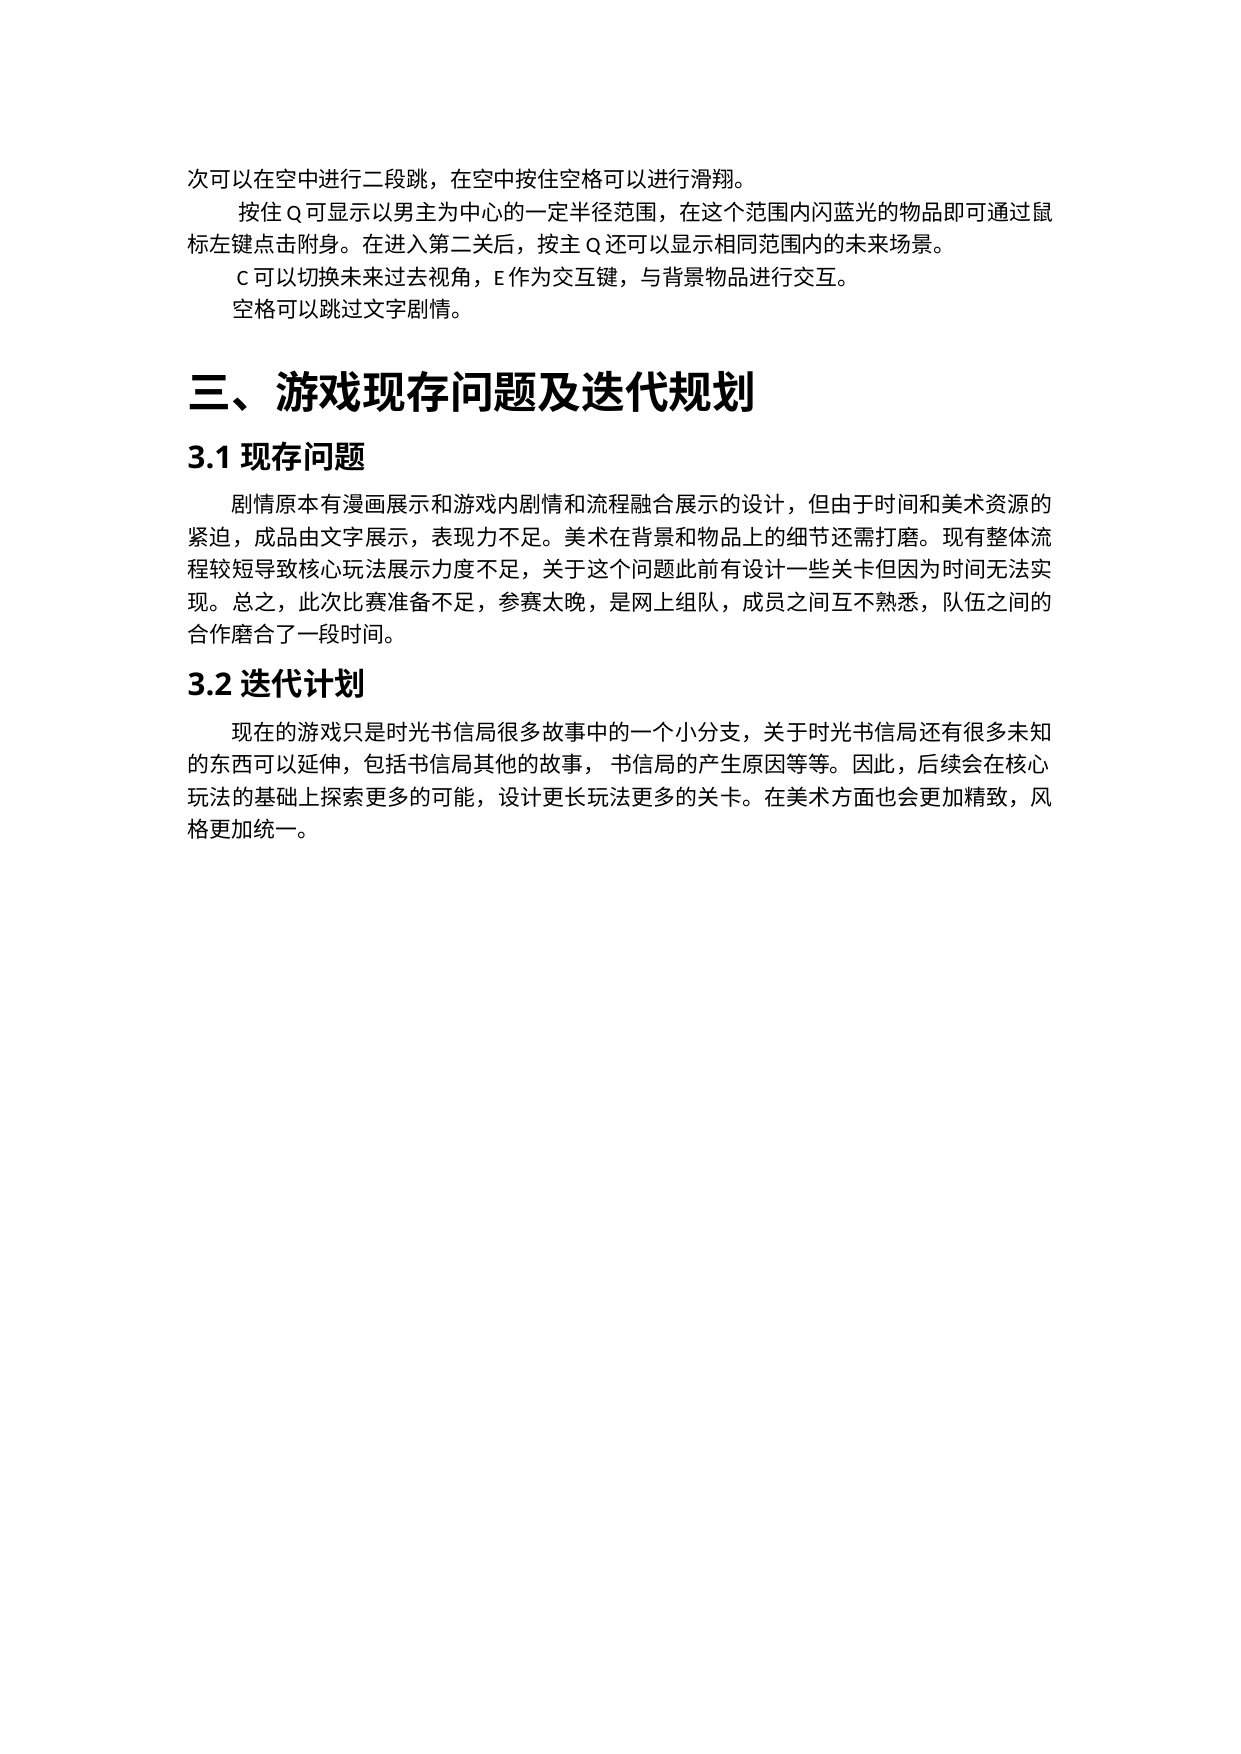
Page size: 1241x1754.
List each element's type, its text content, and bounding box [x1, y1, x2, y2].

text 空格可以跳过文字剧情。 [187, 292, 1053, 324]
text 3.1 现存问题 [187, 422, 1053, 487]
text 三、游戏现存问题及迭代规划 [187, 357, 1053, 422]
text 现在的游戏只是时光书信局很多故事中的一个小分支，关于时光书信局还有很多未知的东西可以延伸，包括书信局其他的故事， 书信局的产生原因等等。因此，后续会在核心玩法的基础上探索更多的可能，设计更长玩法更多的关卡。在美术方面也会更加精致，风格更加统一。 [187, 714, 1053, 844]
text C可以切换未来过去视角，E作为交互键，与背景物品进行交互。 [187, 259, 1053, 292]
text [187, 162, 1053, 194]
text 3.2 迭代计划 [187, 649, 1053, 714]
text 按住Q可显示以男主为中心的一定半径范围，在这个范围内闪蓝光的物品即可通过鼠标左键点击附身。在进入第二关后，按主Q还可以显示相同范围内的未来场景。 [187, 194, 1053, 259]
text 剧情原本有漫画展示和游戏内剧情和流程融合展示的设计，但由于时间和美术资源的紧迫，成品由文字展示，表现力不足。美术在背景和物品上的细节还需打磨。现有整体流程较短导致核心玩法展示力度不足，关于这个问题此前有设计一些关卡但因为时间无法实现。总之，此次比赛准备不足，参赛太晚，是网上组队，成员之间互不熟悉，队伍之间的合作磨合了一段时间。 [187, 487, 1053, 649]
